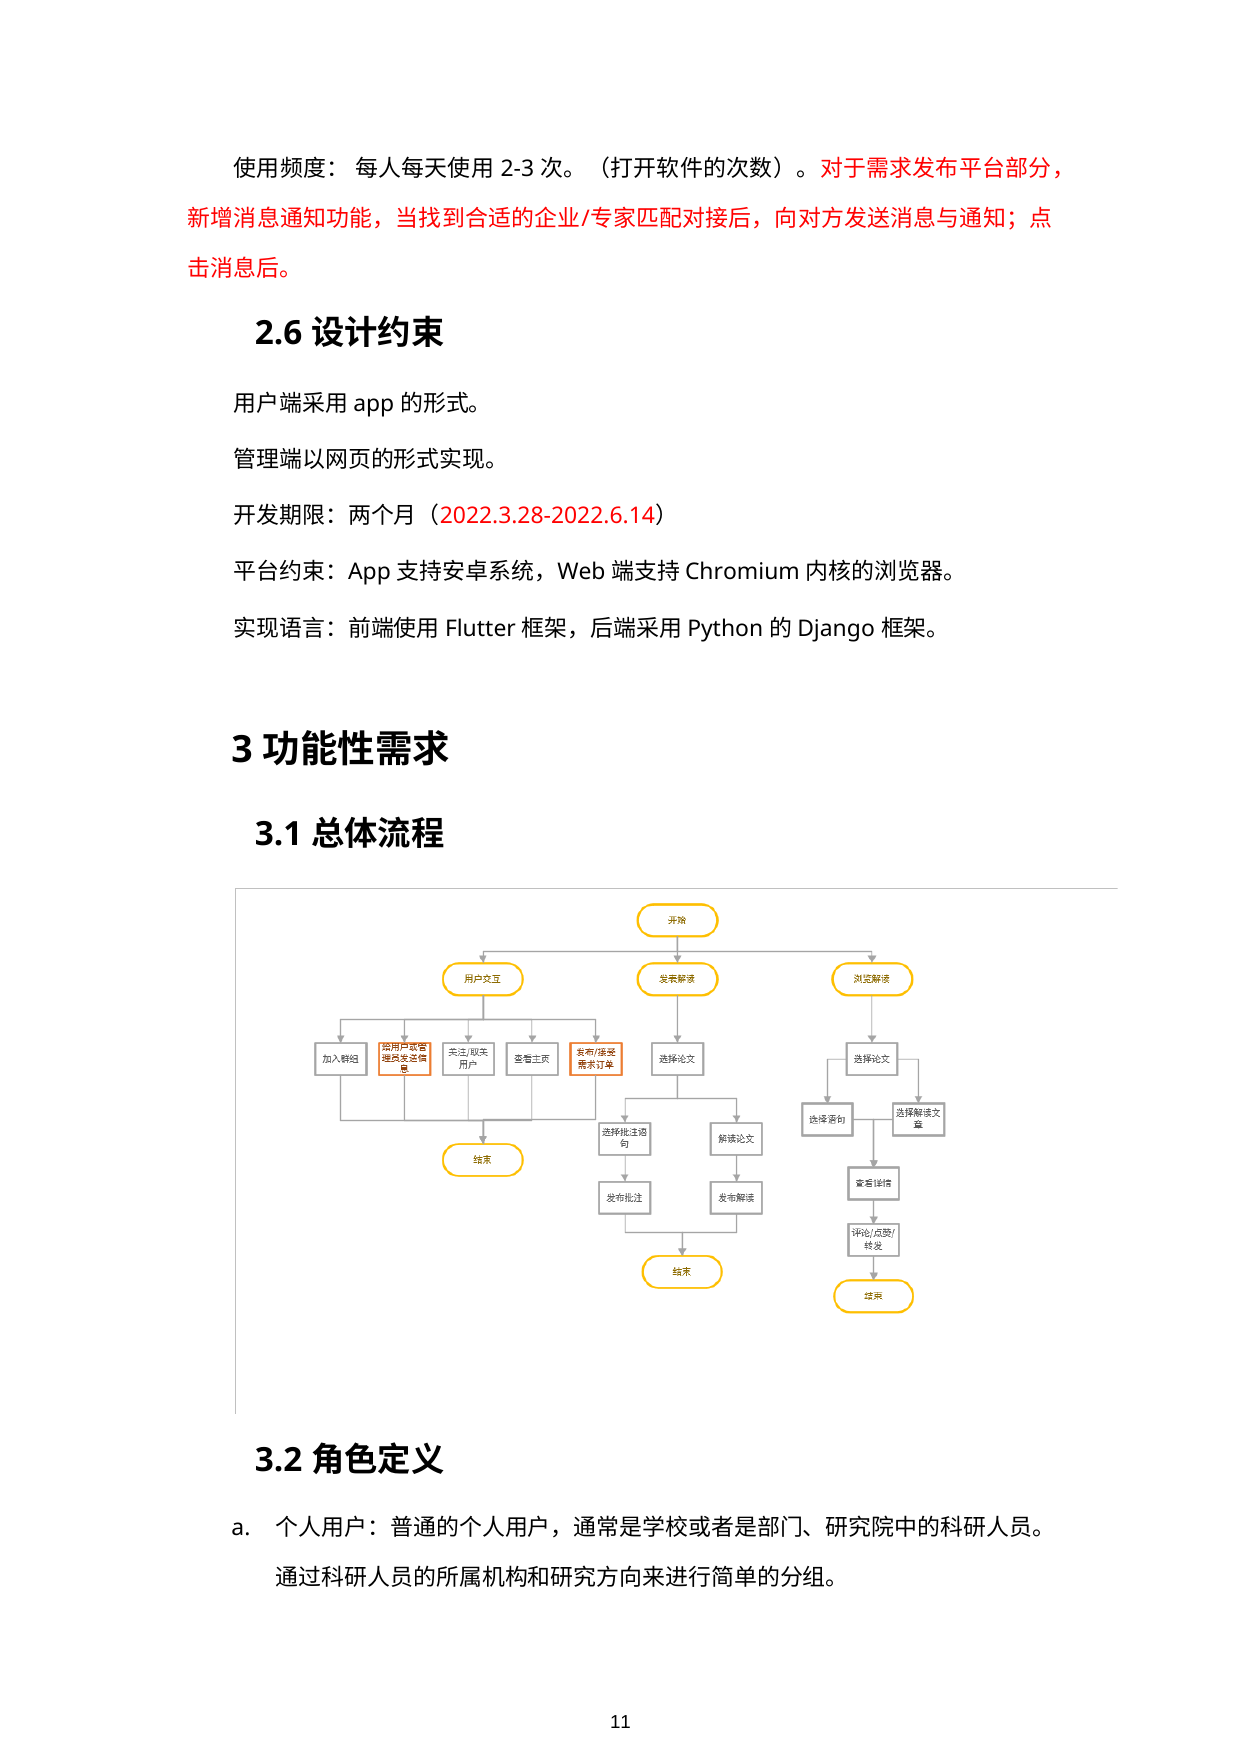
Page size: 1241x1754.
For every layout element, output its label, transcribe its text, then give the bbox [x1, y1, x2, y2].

subtitle 3.2 角色定义 [187, 1432, 1053, 1481]
subtitle 2.6 设计约束 [187, 306, 1053, 354]
text 管理端以网页的形式实现。 [187, 441, 1053, 474]
text 平台约束：App 支持安卓系统，Web 端支持Chromium 内核的浏览器。 [187, 553, 1053, 587]
subtitle 3.1 总体流程 [187, 807, 1053, 855]
text 用户端采用 app 的形式。 [187, 385, 1053, 418]
picture [233, 885, 1118, 1414]
list 个人用户：普通的个人用户，通常是学校或者是部门、研究院中的科研人员。通过科研人员的所属机构和研究方向来进行简单的分组。 [231, 1509, 1053, 1592]
text 实现语言：前端使用 Flutter 框架，后端采用 Python 的 Django 框架。 [187, 609, 1053, 643]
text 开发期限：两个月（2022.3.28-2022.6.14） [187, 497, 1053, 530]
text 使用频度： 每人每天使用 2-3 次。（打开软件的次数）。对于需求发布平台部分，新增消息通知功能，当找到合适的企业/专家匹配对接后，向对方发送消息与通知；点击消息后。 [187, 150, 1053, 283]
subtitle 3 功能性需求 [187, 719, 1053, 773]
